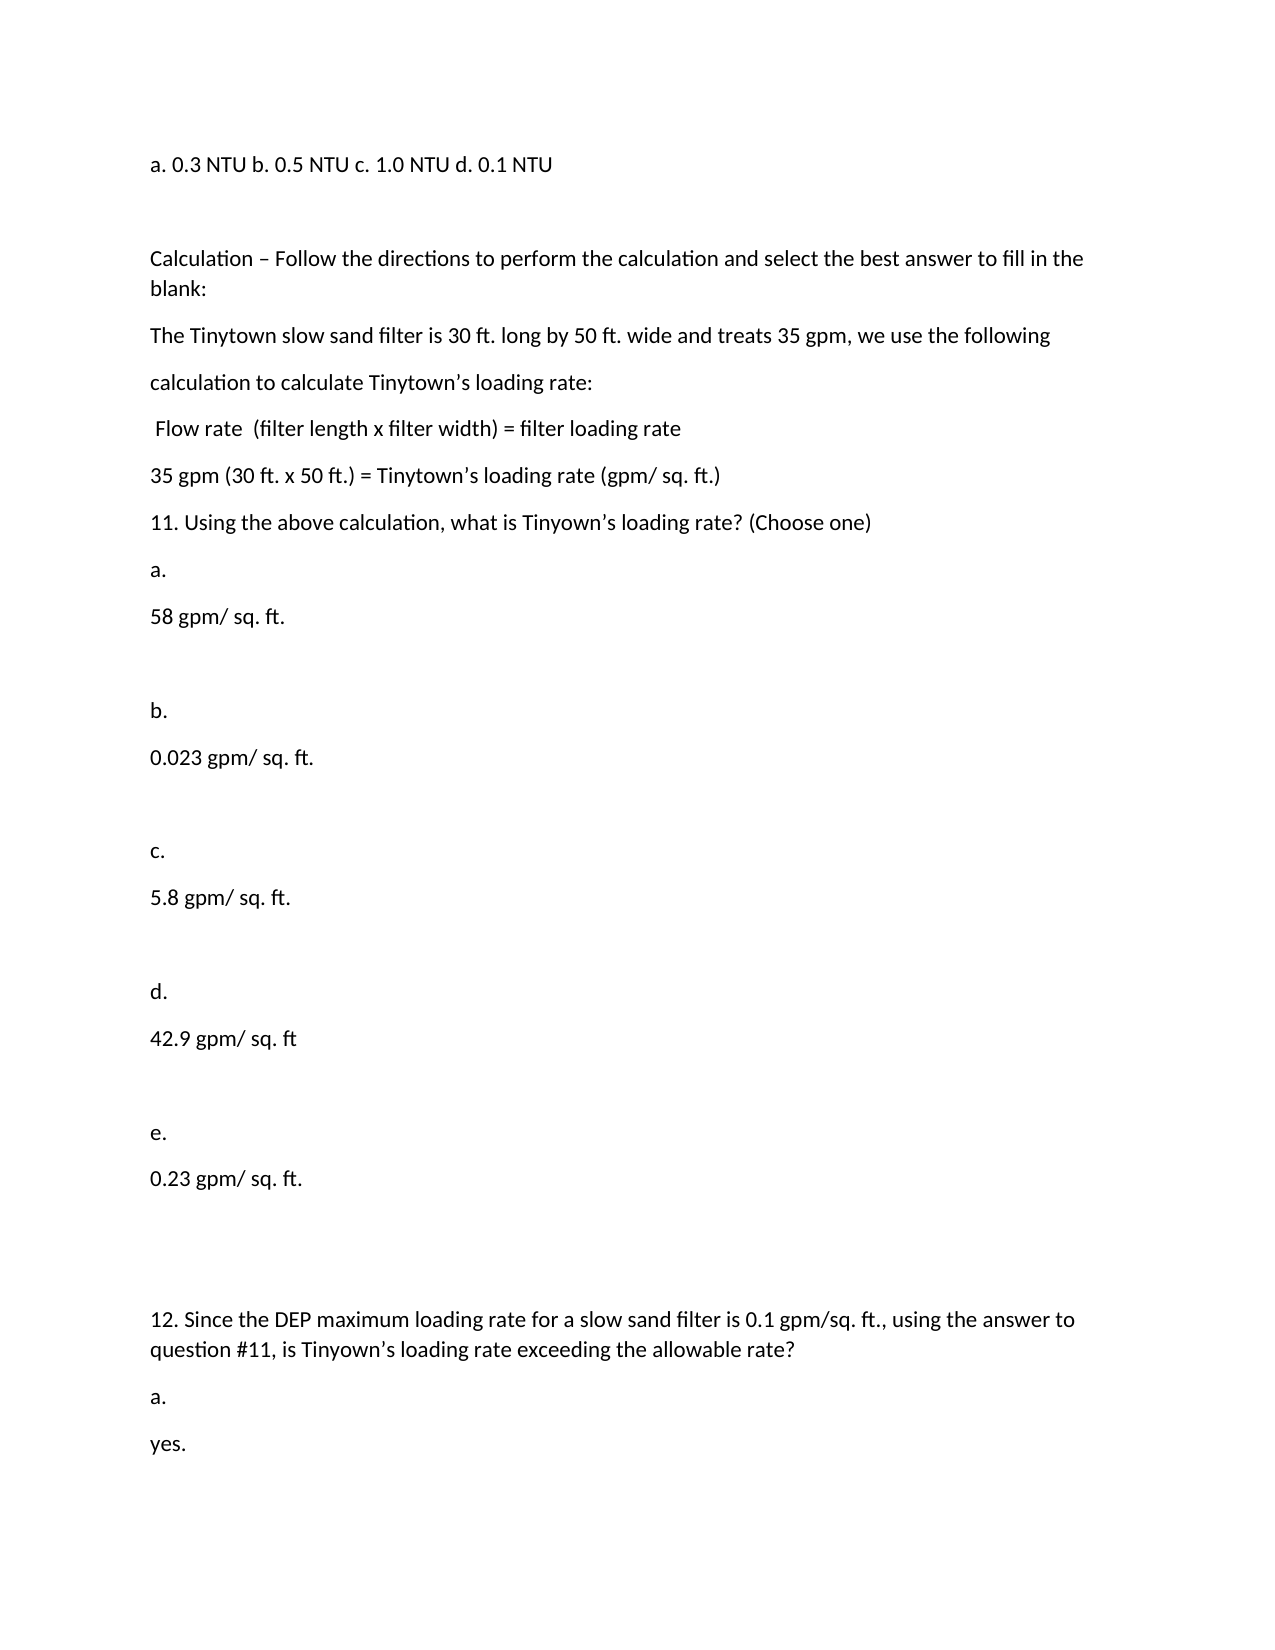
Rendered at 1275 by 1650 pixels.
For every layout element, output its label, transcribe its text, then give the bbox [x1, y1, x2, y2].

text e. [150, 1118, 1125, 1146]
text 5.8 gpm/ sq. ft. [150, 883, 1125, 911]
text Flow rate (filter length x filter width) = filter loading rate [150, 414, 1125, 443]
text 11. Using the above calculation, what is Tinyown’s loading rate? (Choose one) [150, 508, 1125, 536]
text 0.23 gpm/ sq. ft. [150, 1164, 1125, 1193]
text a. [150, 555, 1125, 583]
text 0.023 gpm/ sq. ft. [150, 743, 1125, 771]
text calculation to calculate Tinytown’s loading rate: [150, 368, 1125, 396]
text b. [150, 696, 1125, 724]
text c. [150, 836, 1125, 864]
text 42.9 gpm/ sq. ft [150, 1024, 1125, 1052]
text yes. [150, 1429, 1125, 1457]
text Calculation – Follow the directions to perform the calculation and select the best answer to fill in the blank: [150, 244, 1125, 302]
text d. [150, 977, 1125, 1005]
text a. 0.3 NTU b. 0.5 NTU c. 1.0 NTU d. 0.1 NTU [150, 150, 1125, 178]
text 58 gpm/ sq. ft. [150, 602, 1125, 630]
text 12. Since the DEP maximum loading rate for a slow sand filter is 0.1 gpm/sq. ft., using the answer to question #11, is Tinyown’s loading rate exceeding the allowable rate? [150, 1305, 1125, 1363]
text a. [150, 1382, 1125, 1410]
text The Tinytown slow sand filter is 30 ft. long by 50 ft. wide and treats 35 gpm, we use the following [150, 321, 1125, 349]
text 35 gpm (30 ft. x 50 ft.) = Tinytown’s loading rate (gpm/ sq. ft.) [150, 461, 1125, 489]
